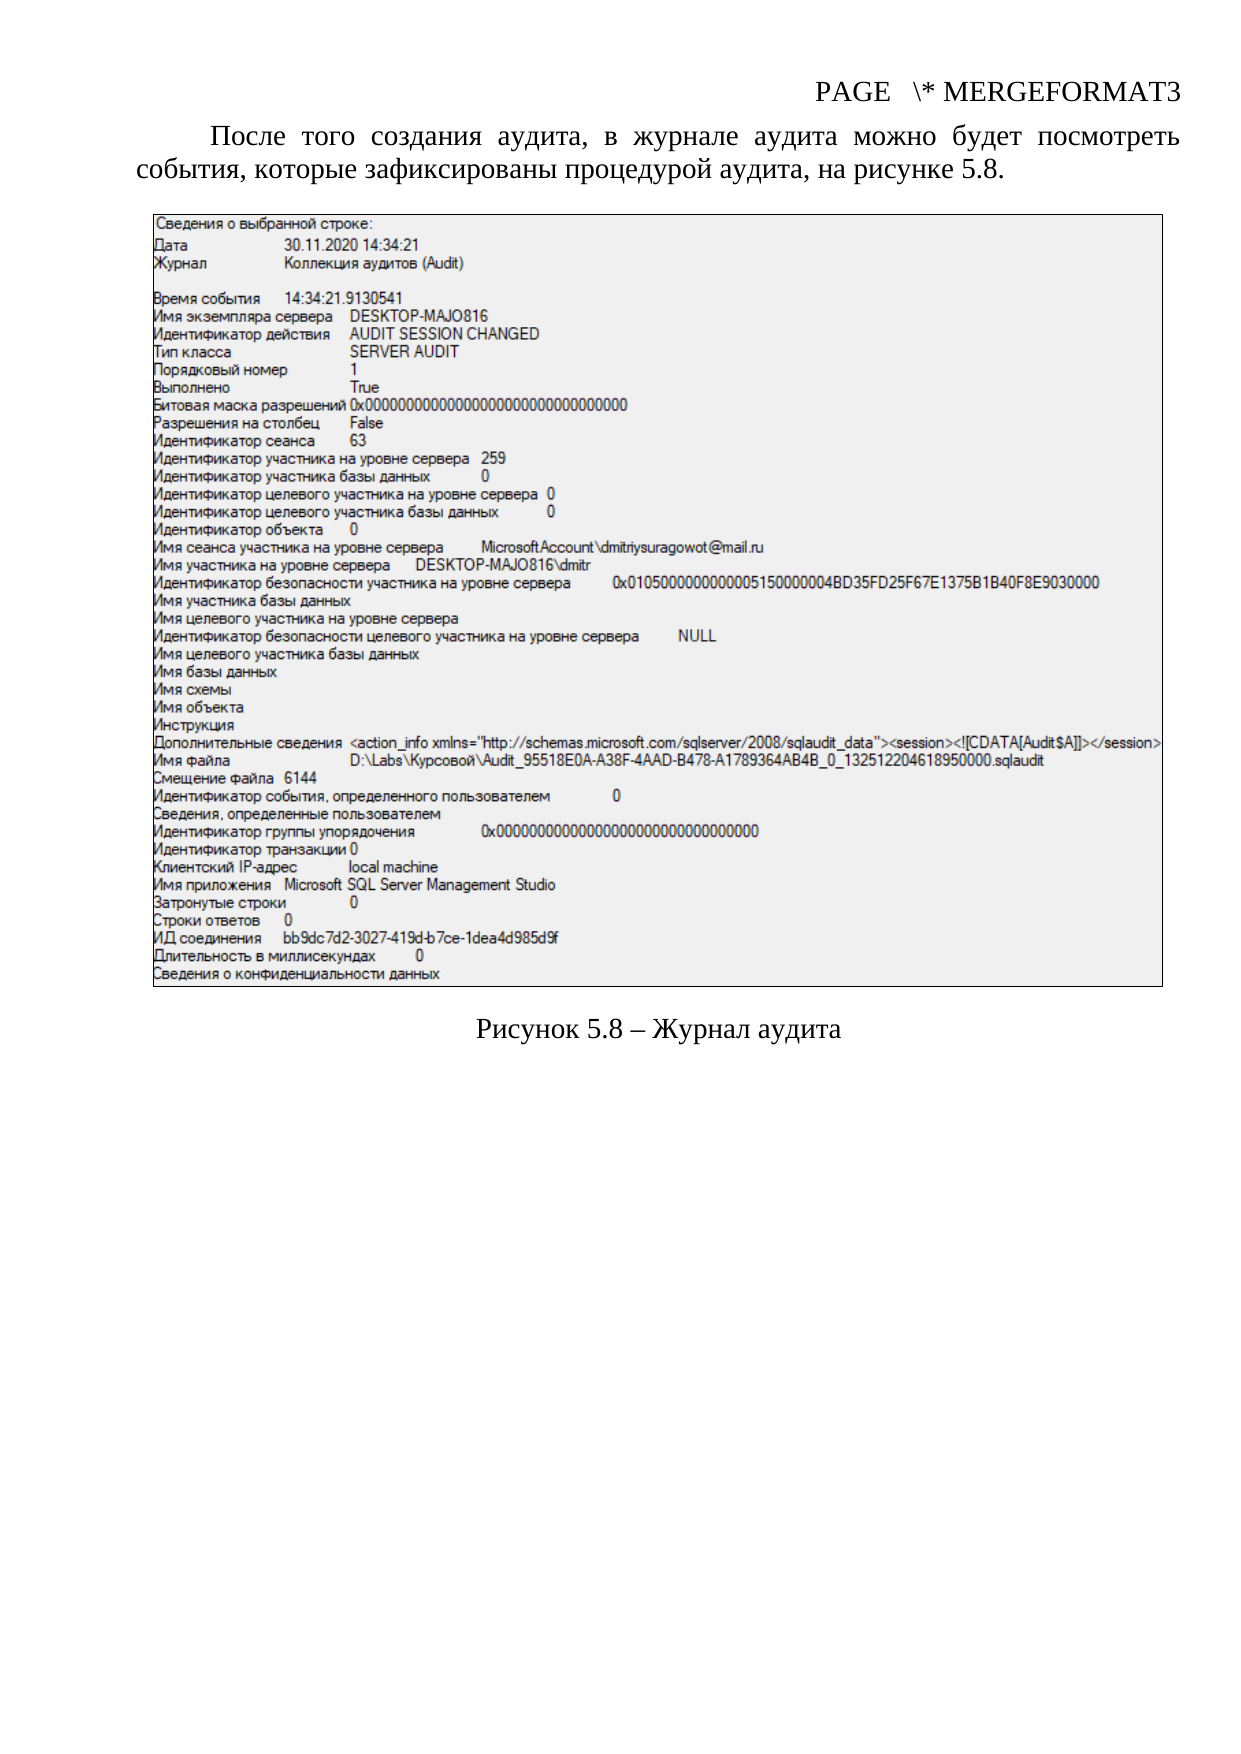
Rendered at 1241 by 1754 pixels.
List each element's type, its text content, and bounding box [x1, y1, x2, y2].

text Рисунок 5.8 – Журнал аудита [136, 1011, 1181, 1044]
text После того создания аудита, в журнале аудита можно будет посмотреть события, которые зафиксированы процедурой аудита, на рисунке 5.8. [136, 118, 1181, 185]
picture [154, 215, 1162, 986]
